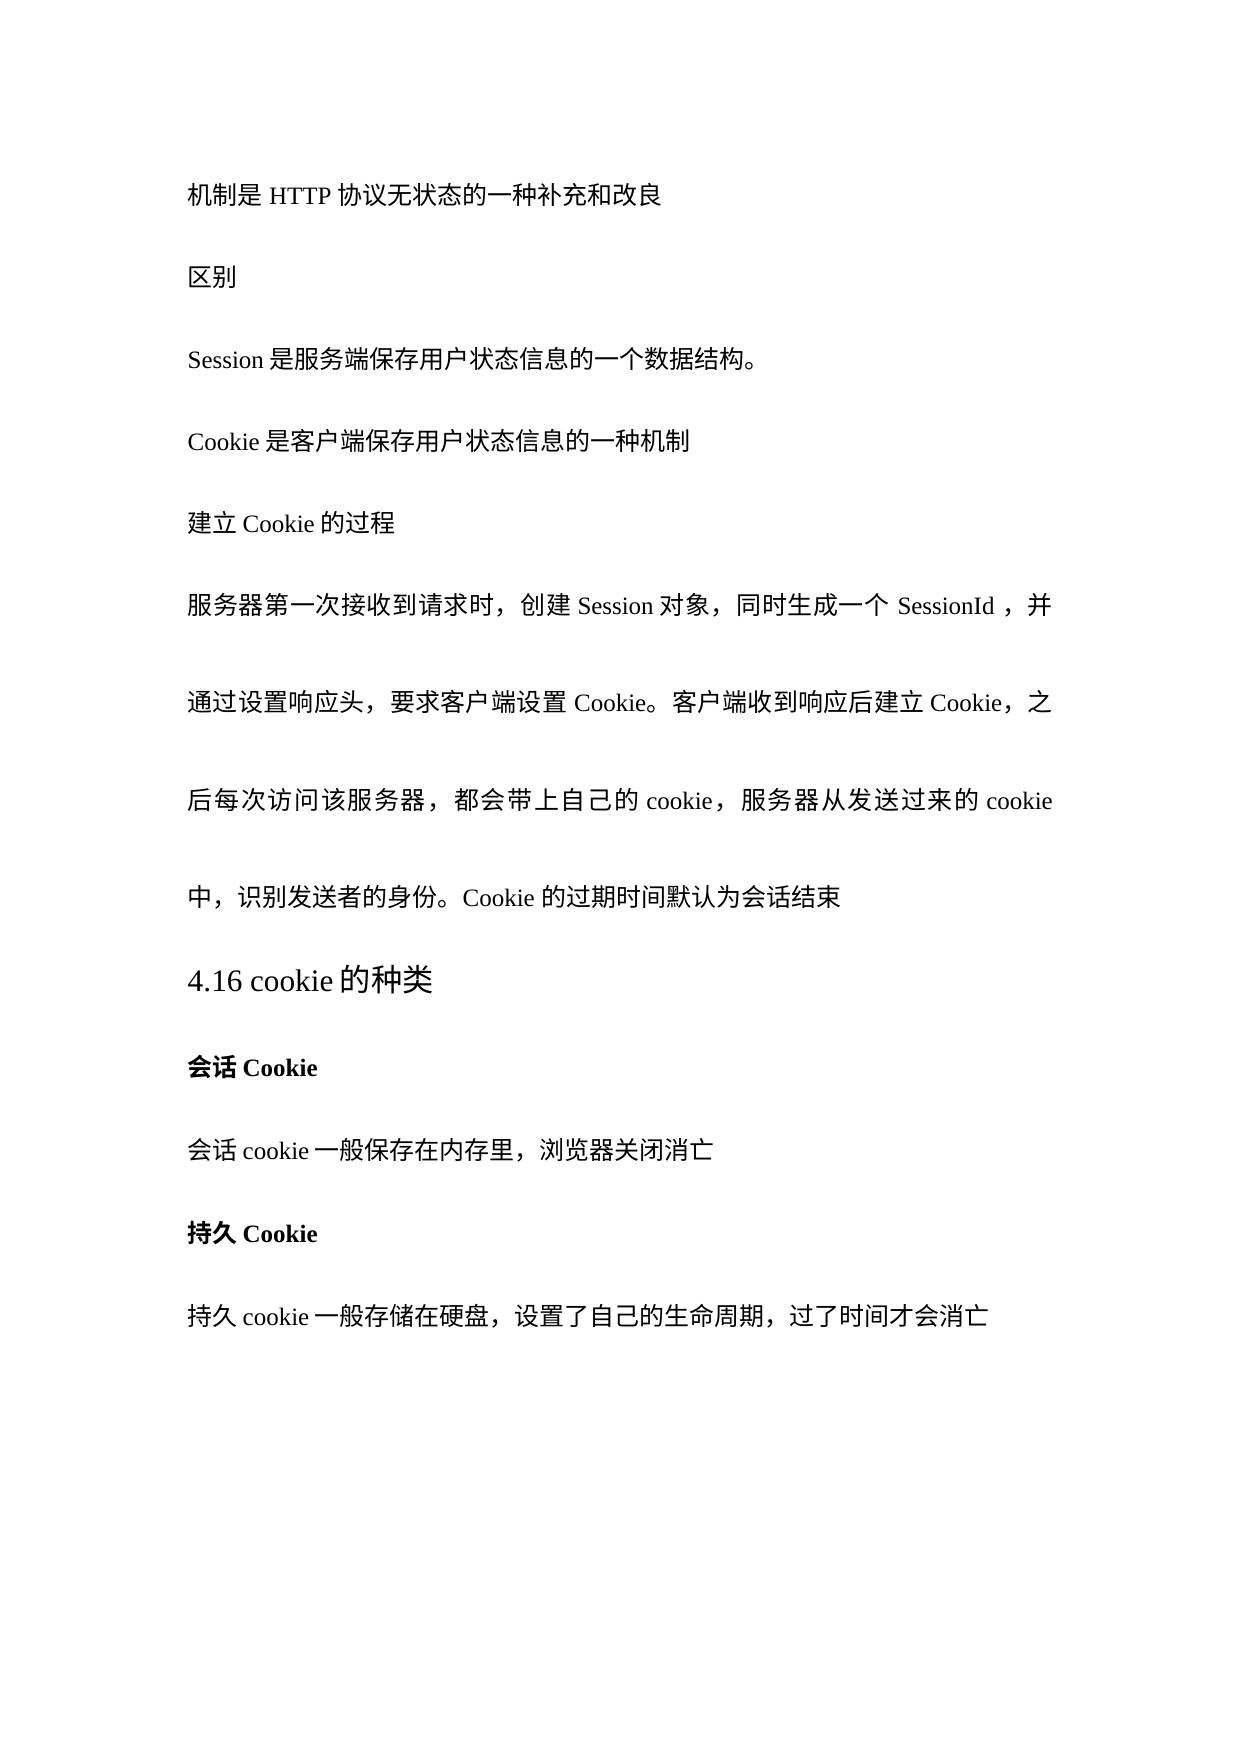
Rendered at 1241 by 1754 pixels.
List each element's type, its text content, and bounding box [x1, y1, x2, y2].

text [187, 162, 1053, 227]
text 4.16 cookie的种类 [187, 946, 1053, 1011]
text Cookie是客户端保存用户状态信息的一种机制 [187, 408, 1053, 473]
text 建立Cookie的过程 [187, 490, 1053, 555]
text 服务器第一次接收到请求时，创建Session对象，同时生成一个 SessionId ，并通过设置响应头，要求客户端设置 Cookie。客户端收到响应后建立Cookie，之后每次访问该服务器，都会带上自己的cookie，服务器从发送过来的cookie中，识别发送者的身份。Cookie 的过期时间默认为会话结束 [187, 572, 1053, 929]
text 会话Cookie [187, 1033, 1053, 1098]
text 区别 [187, 244, 1053, 309]
text 会话cookie一般保存在内存里，浏览器关闭消亡 [187, 1116, 1053, 1181]
text 持久cookie一般存储在硬盘，设置了自己的生命周期，过了时间才会消亡 [187, 1282, 1053, 1347]
text 持久Cookie [187, 1199, 1053, 1264]
text Session是服务端保存用户状态信息的一个数据结构。 [187, 326, 1053, 391]
